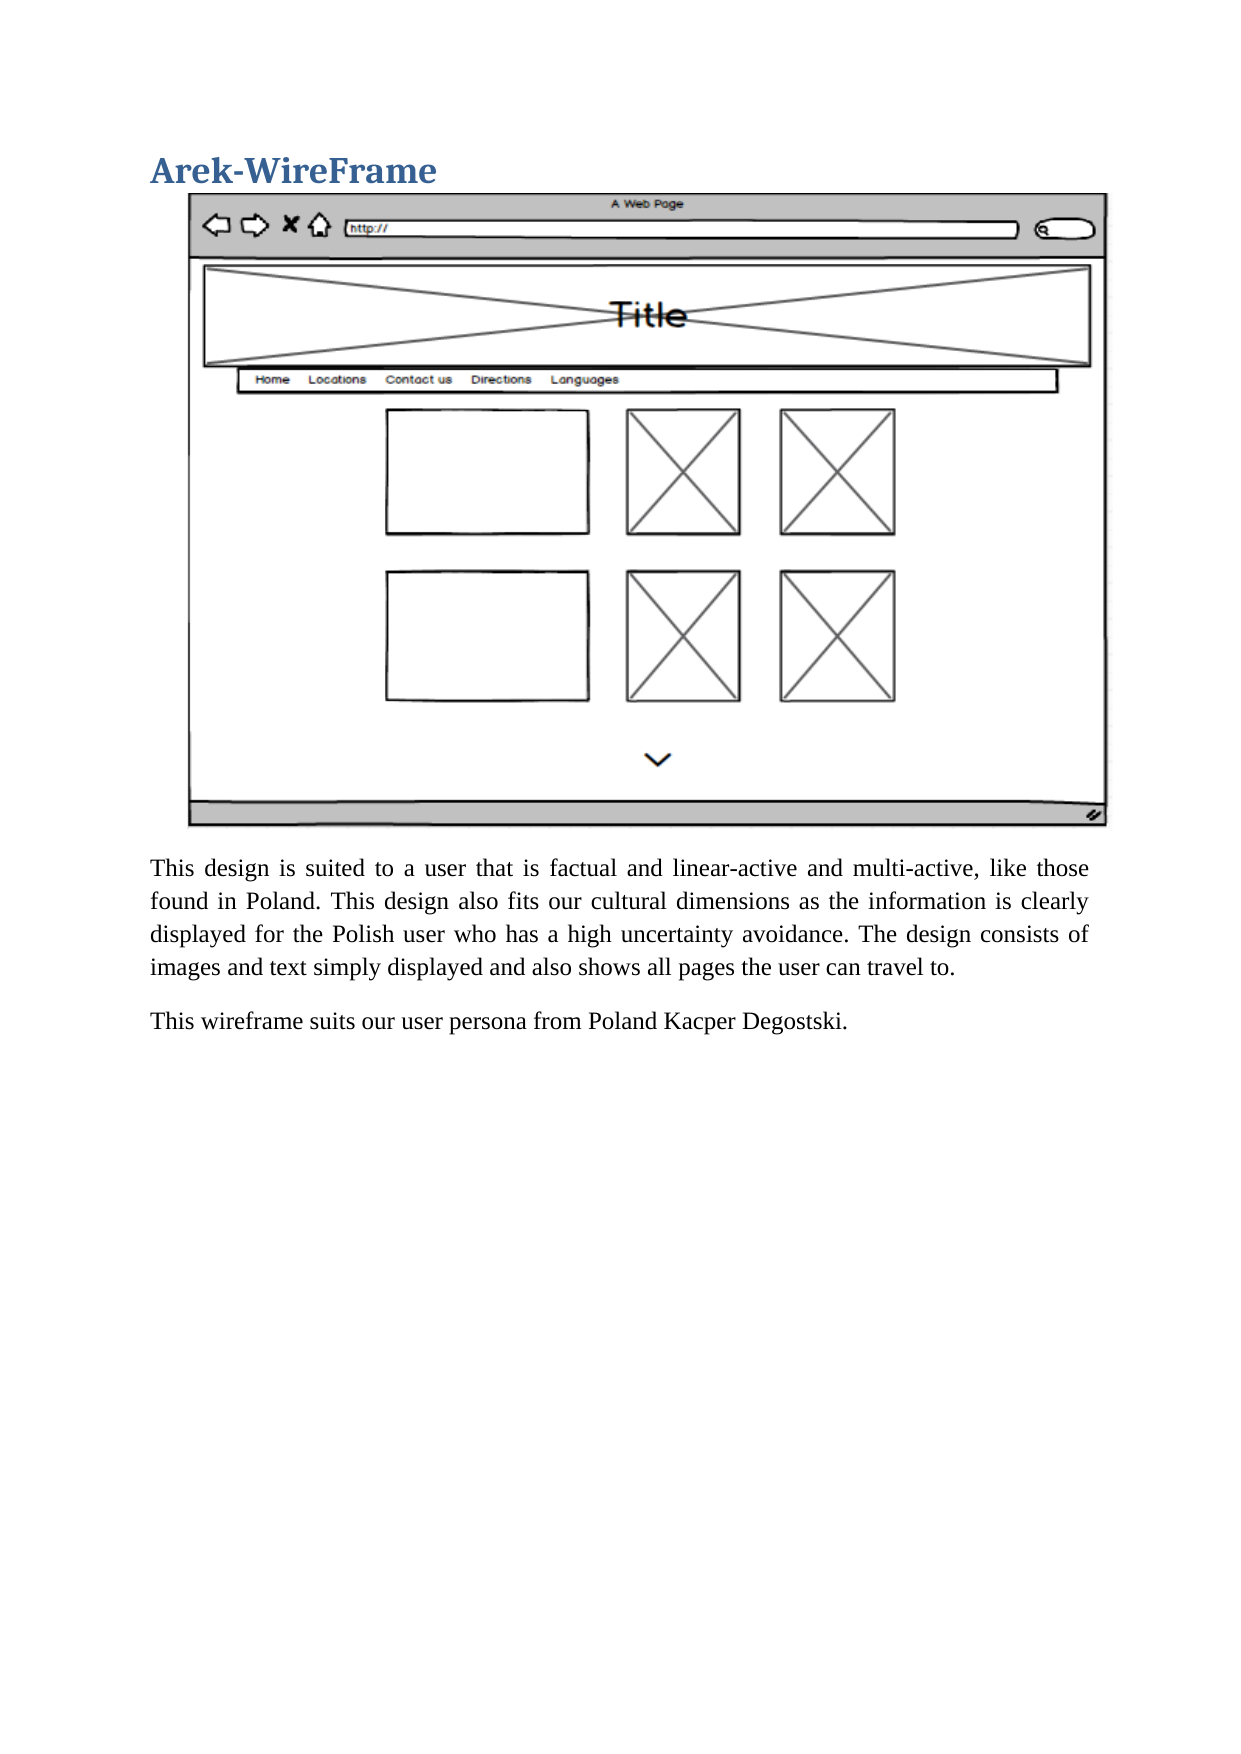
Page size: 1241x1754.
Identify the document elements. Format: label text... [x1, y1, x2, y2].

subtitle Arek-WireFrame [150, 150, 1090, 193]
text This design is suited to a user that is factual and linear-active and multi-active, like those found in Poland. This design also fits our cultural dimensions as the information is clearly displayed for the Polish user who has a high uncertainty avoidance. The design consists of images and text simply displayed and also shows all pages the user can travel to. [150, 853, 1090, 981]
picture [187, 193, 1113, 829]
text This wireframe suits our user persona from Poland Kacper Degostski. [150, 1006, 1090, 1035]
